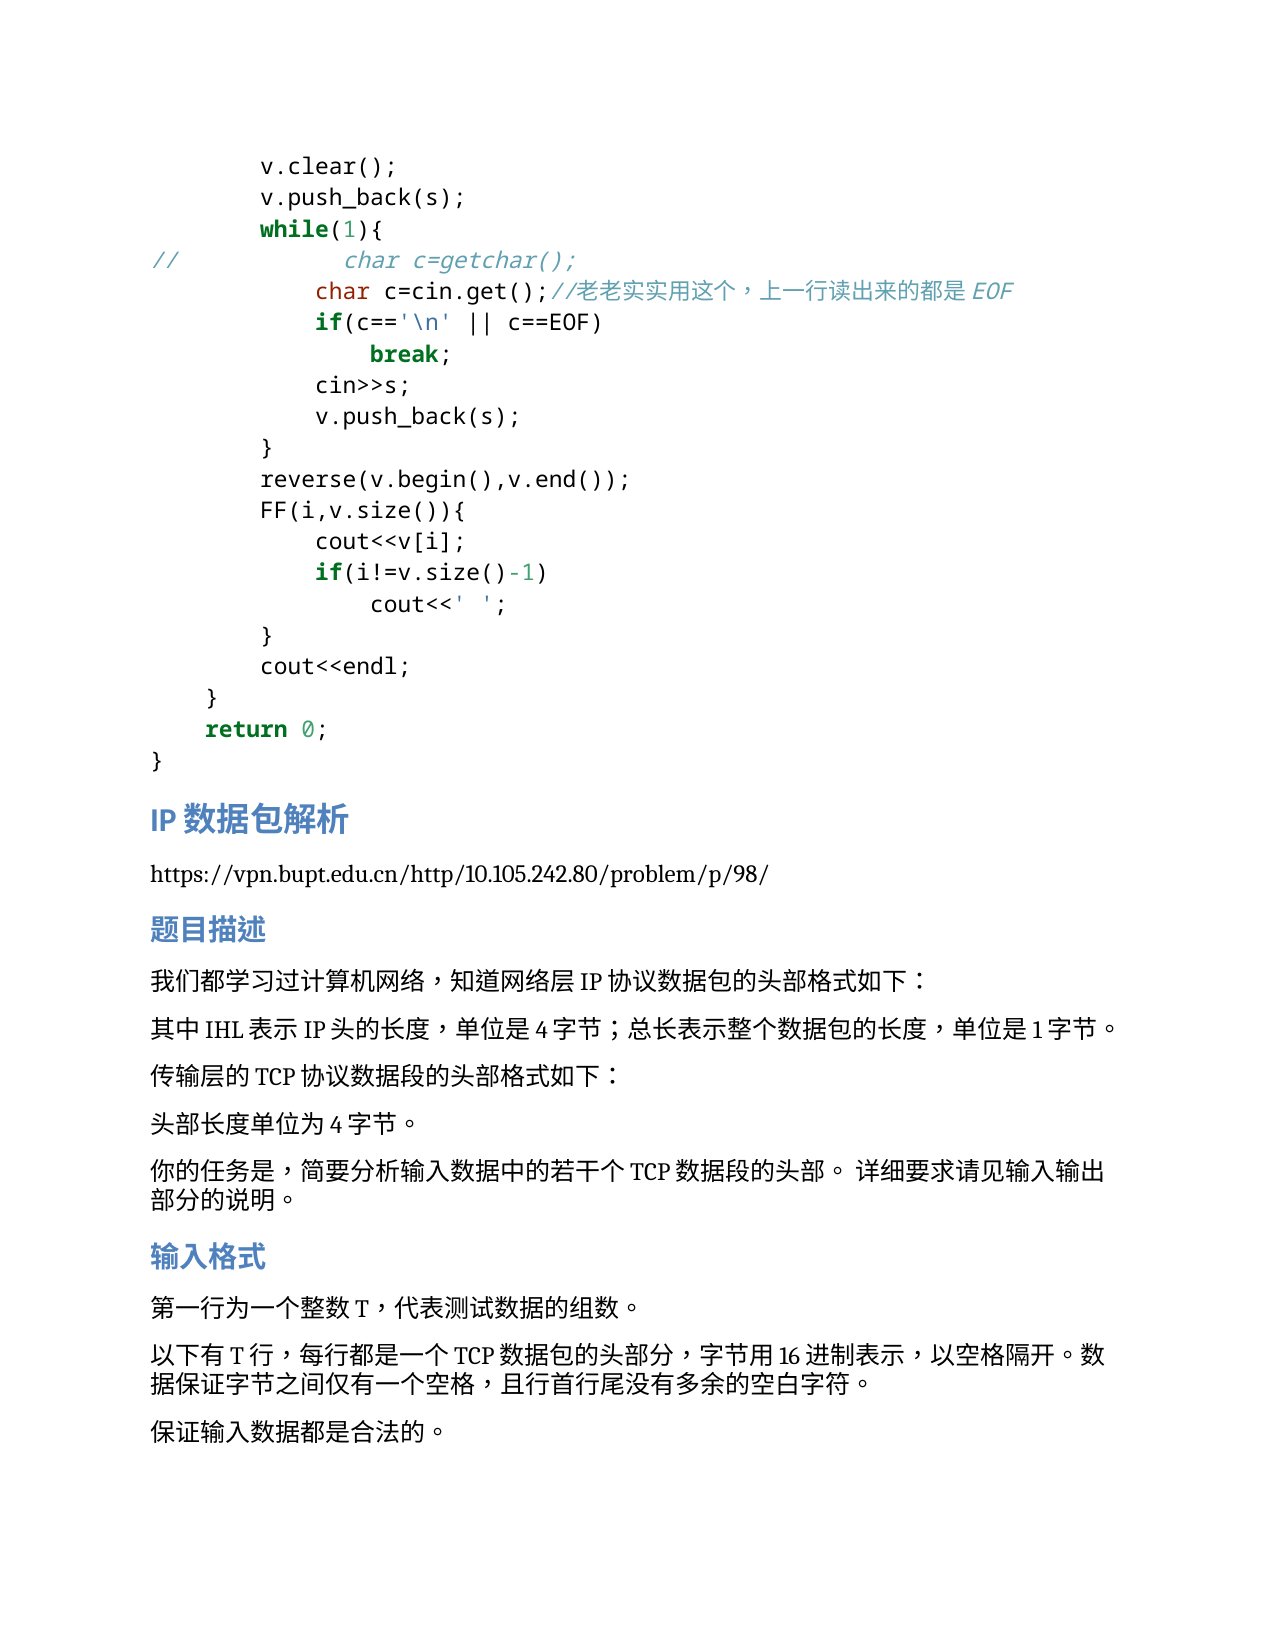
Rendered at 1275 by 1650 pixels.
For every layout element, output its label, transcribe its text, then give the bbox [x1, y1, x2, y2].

subtitle 输入格式 [150, 1236, 1125, 1276]
text https://vpn.bupt.edu.cn/http/10.105.242.80/problem/p/98/ [150, 860, 1125, 889]
subtitle 题目描述 [150, 909, 1125, 949]
text 保证输入数据都是合法的。 [150, 1418, 1125, 1447]
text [150, 150, 1125, 775]
text 以下有T行，每行都是一个TCP数据包的头部分，字节用16进制表示，以空格隔开。数据保证字节之间仅有一个空格，且行首行尾没有多余的空白字符。 [150, 1342, 1125, 1400]
text 第一行为一个整数T，代表测试数据的组数。 [150, 1295, 1125, 1323]
text 其中IHL表示IP头的长度，单位是4字节；总长表示整个数据包的长度，单位是1字节。 [150, 1016, 1125, 1044]
text 你的任务是，简要分析输入数据中的若干个TCP数据段的头部。 详细要求请见输入输出部分的说明。 [150, 1158, 1125, 1216]
text 我们都学习过计算机网络，知道网络层IP协议数据包的头部格式如下： [150, 968, 1125, 997]
subtitle IP数据包解析 [150, 796, 1125, 841]
text 头部长度单位为4字节。 [150, 1111, 1125, 1139]
text 传输层的TCP协议数据段的头部格式如下： [150, 1063, 1125, 1092]
